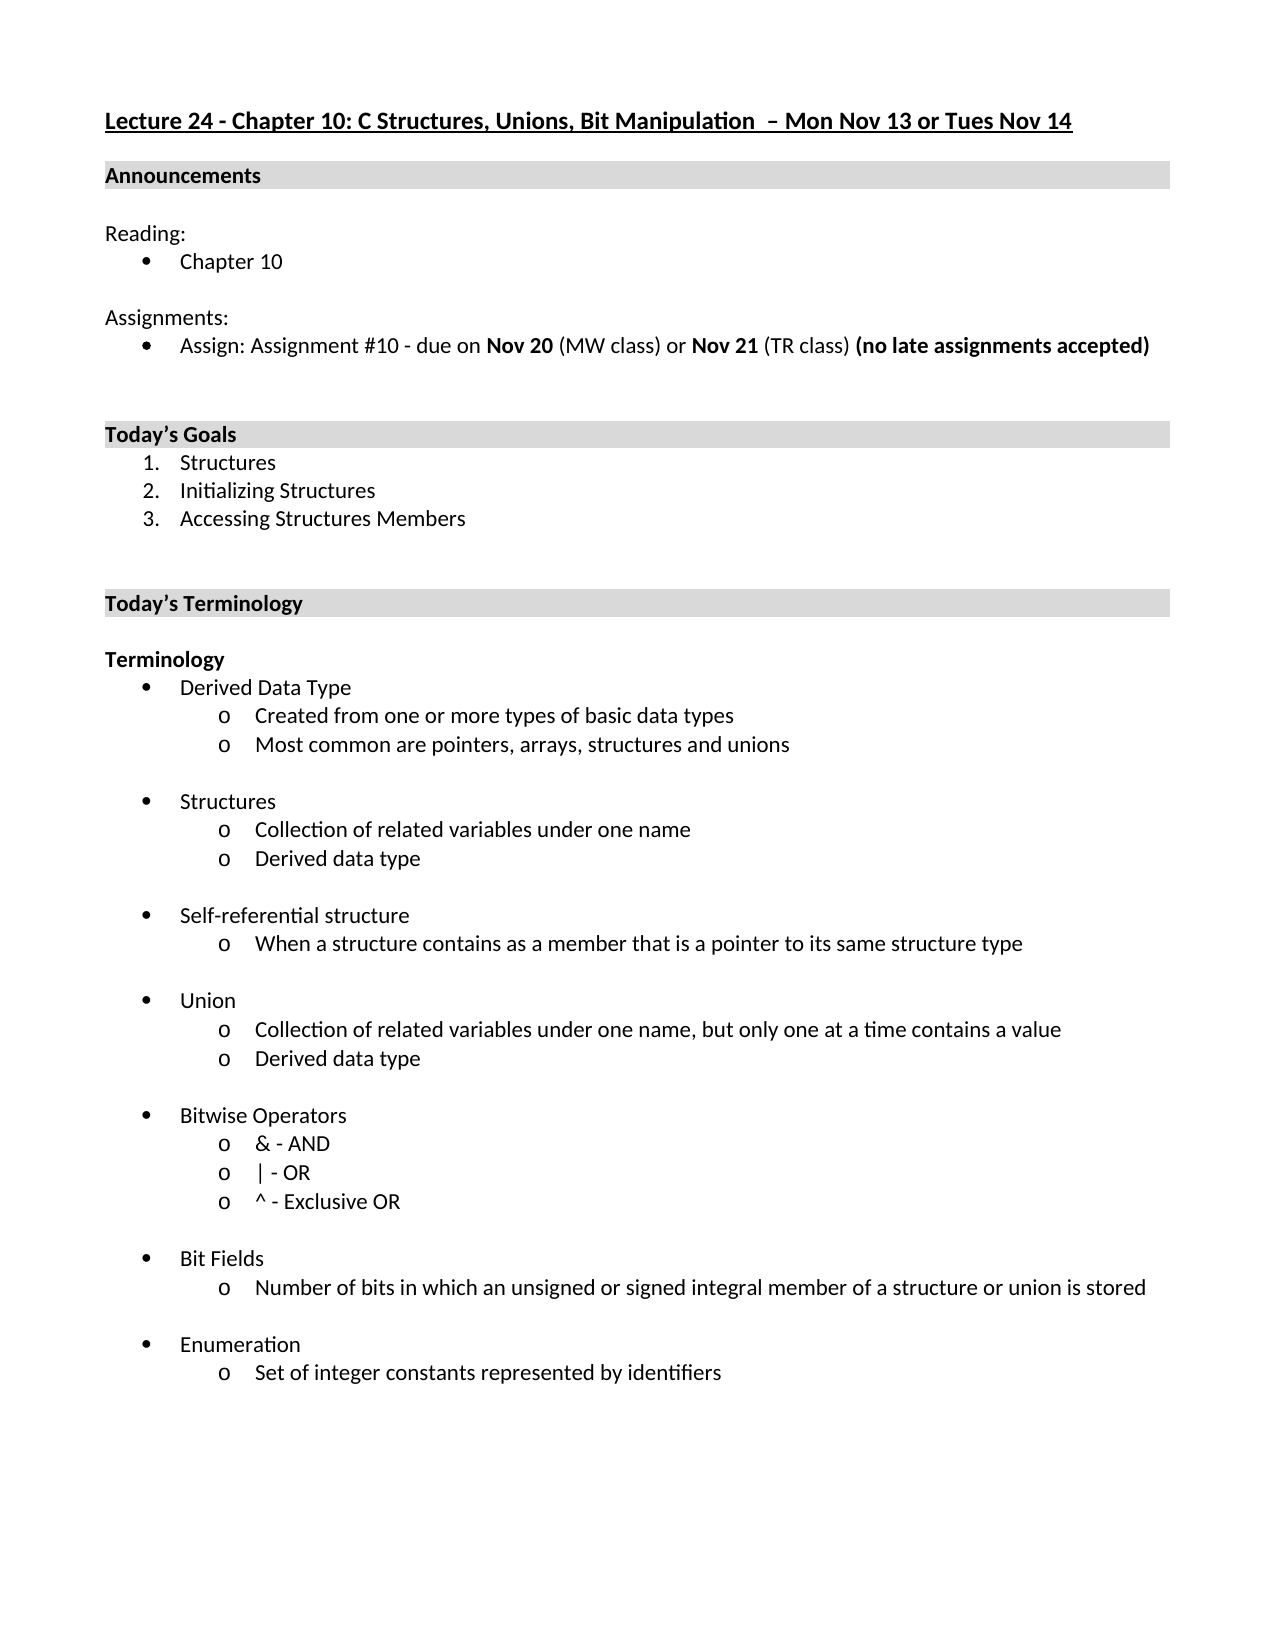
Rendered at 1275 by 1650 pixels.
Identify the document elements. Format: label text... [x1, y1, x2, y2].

list Accessing Structures Members [142, 504, 1170, 533]
list Structures [142, 448, 1170, 477]
text Assignments: [105, 303, 1170, 331]
text Today’s Terminology [105, 589, 1170, 617]
list Initializing Structures [142, 477, 1170, 504]
list Bitwise Operators [142, 1101, 1170, 1129]
list ^ - Exclusive OR [217, 1187, 1170, 1217]
list Self-referential structure [142, 901, 1170, 929]
text Lecture 24 - Chapter 10: C Structures, Unions, Bit Manipulation – Mon Nov 13 or Tues Nov 14 [105, 105, 1170, 136]
list Most common are pointers, arrays, structures and unions [217, 730, 1170, 759]
list Enumeration [142, 1330, 1170, 1358]
text Today’s Goals [105, 421, 1170, 448]
list Derived Data Type [142, 673, 1170, 701]
text Terminology [105, 645, 1170, 673]
list | - OR [217, 1158, 1170, 1187]
list Structures [142, 787, 1170, 815]
list Set of integer constants represented by identifiers [217, 1358, 1170, 1387]
list Collection of related variables under one name [217, 815, 1170, 844]
list Bit Fields [142, 1244, 1170, 1273]
list Derived data type [217, 844, 1170, 873]
list Union [142, 987, 1170, 1015]
list Collection of related variables under one name, but only one at a time contains a value [217, 1015, 1170, 1044]
list When a structure contains as a member that is a pointer to its same structure type [217, 929, 1170, 959]
list Assign: Assignment #10 - due on Nov 20 (MW class) or Nov 21 (TR class) (no late assignments accepted) [142, 331, 1170, 359]
list Number of bits in which an unsigned or signed integral member of a structure or union is stored [217, 1273, 1170, 1302]
list Created from one or more types of basic data types [217, 701, 1170, 730]
text Announcements [105, 161, 1170, 189]
list Chapter 10 [142, 247, 1170, 275]
list Derived data type [217, 1044, 1170, 1073]
text Reading: [105, 219, 1170, 247]
list & - AND [217, 1129, 1170, 1158]
